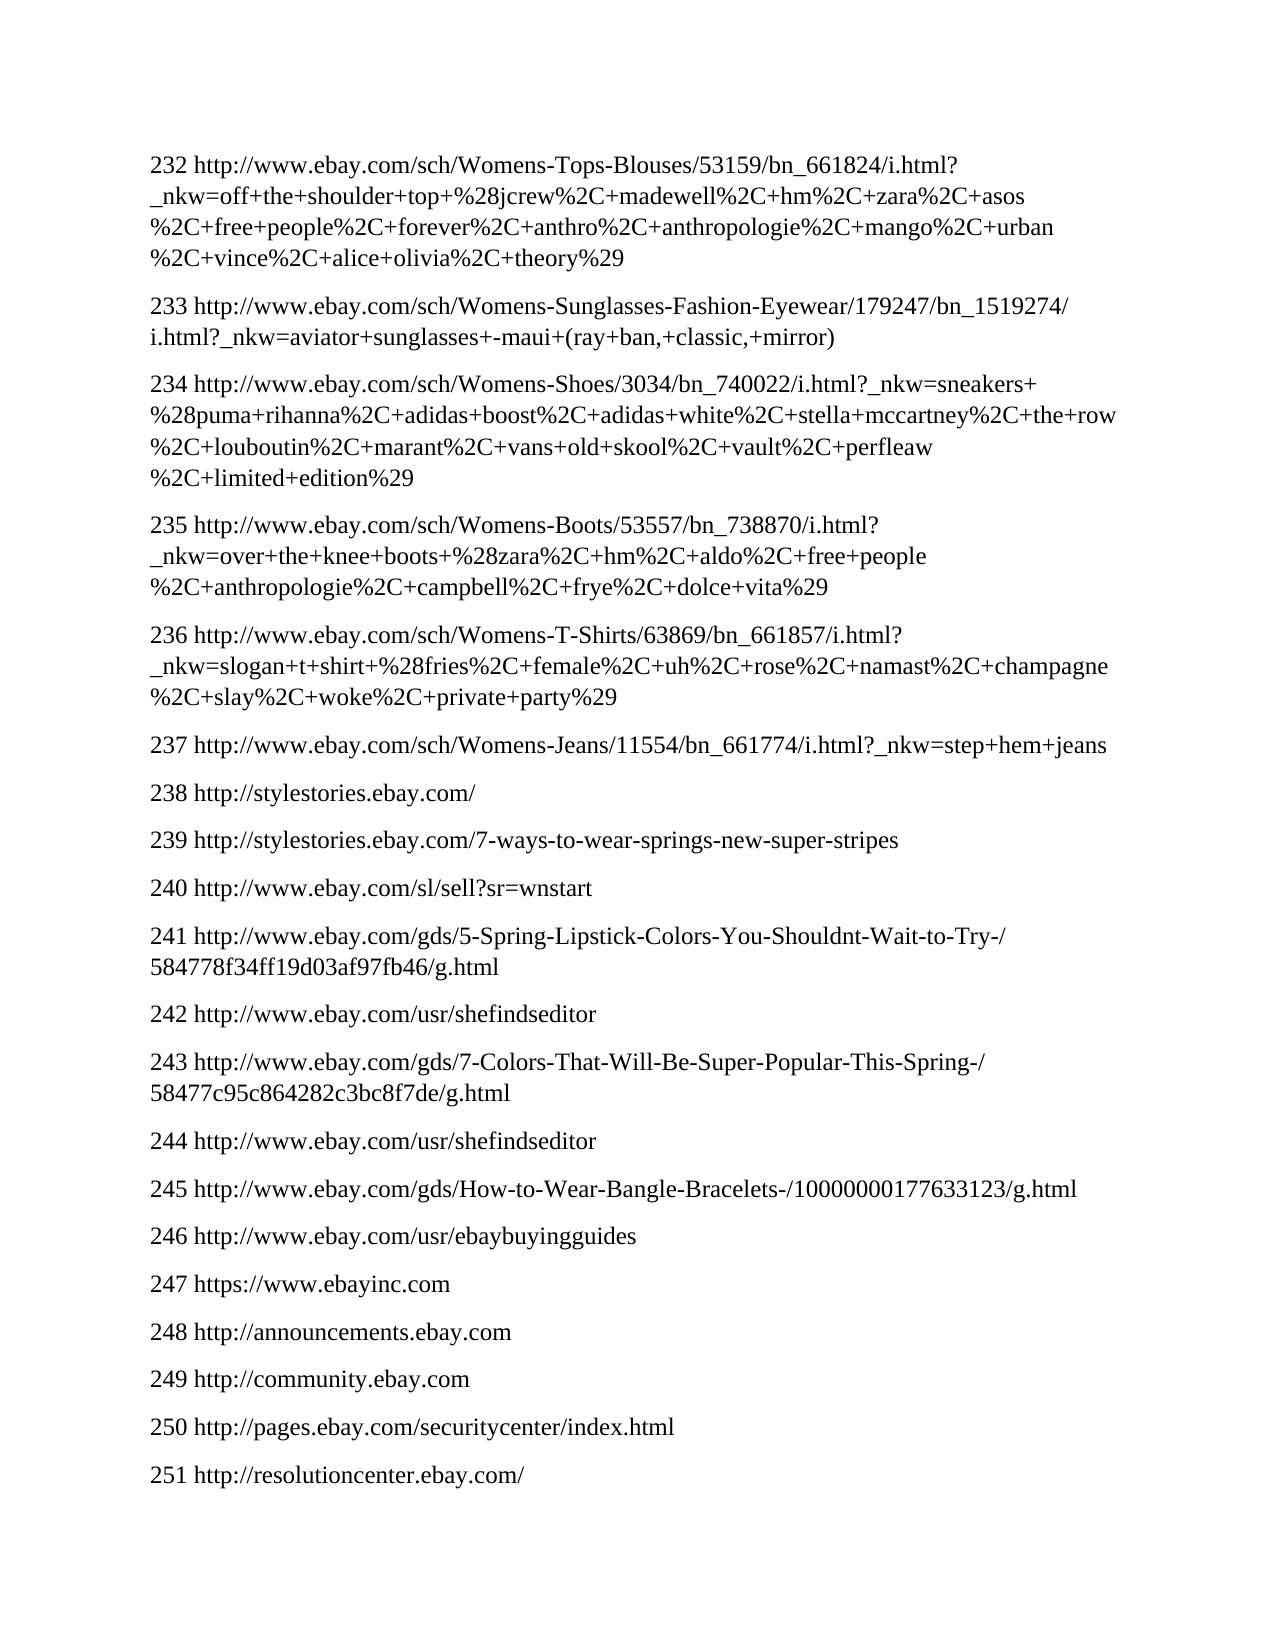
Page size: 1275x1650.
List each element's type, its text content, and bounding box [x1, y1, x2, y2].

text 242 http://www.ebay.com/usr/shefindseditor [150, 999, 1125, 1028]
text 234 http://www.ebay.com/sch/Womens-Shoes/3034/bn_740022/i.html?_nkw=sneakers+%28puma+rihanna%2C+adidas+boost%2C+adidas+white%2C+stella+mccartney%2C+the+row%2C+louboutin%2C+marant%2C+vans+old+skool%2C+vault%2C+perfleaw%2C+limited+edition%29 [150, 369, 1125, 491]
text 238 http://stylestories.ebay.com/ [150, 778, 1125, 806]
text 248 http://announcements.ebay.com [150, 1317, 1125, 1346]
text 243 http://www.ebay.com/gds/7-Colors-That-Will-Be-Super-Popular-This-Spring-/58477c95c864282c3bc8f7de/g.html [150, 1047, 1125, 1107]
text 240 http://www.ebay.com/sl/sell?sr=wnstart [150, 873, 1125, 902]
text 245 http://www.ebay.com/gds/How-to-Wear-Bangle-Bracelets-/10000000177633123/g.html [150, 1174, 1125, 1202]
text 246 http://www.ebay.com/usr/ebaybuyingguides [150, 1221, 1125, 1250]
text 244 http://www.ebay.com/usr/shefindseditor [150, 1126, 1125, 1155]
text 233 http://www.ebay.com/sch/Womens-Sunglasses-Fashion-Eyewear/179247/bn_1519274/i.html?_nkw=aviator+sunglasses+-maui+(ray+ban,+classic,+mirror) [150, 291, 1125, 351]
text 232 http://www.ebay.com/sch/Womens-Tops-Blouses/53159/bn_661824/i.html?_nkw=off+the+shoulder+top+%28jcrew%2C+madewell%2C+hm%2C+zara%2C+asos%2C+free+people%2C+forever%2C+anthro%2C+anthropologie%2C+mango%2C+urban%2C+vince%2C+alice+olivia%2C+theory%29 [150, 150, 1125, 272]
text 235 http://www.ebay.com/sch/Womens-Boots/53557/bn_738870/i.html?_nkw=over+the+knee+boots+%28zara%2C+hm%2C+aldo%2C+free+people%2C+anthropologie%2C+campbell%2C+frye%2C+dolce+vita%29 [150, 510, 1125, 601]
text 241 http://www.ebay.com/gds/5-Spring-Lipstick-Colors-You-Shouldnt-Wait-to-Try-/584778f34ff19d03af97fb46/g.html [150, 921, 1125, 981]
text 236 http://www.ebay.com/sch/Womens-T-Shirts/63869/bn_661857/i.html?_nkw=slogan+t+shirt+%28fries%2C+female%2C+uh%2C+rose%2C+namast%2C+champagne%2C+slay%2C+woke%2C+private+party%29 [150, 620, 1125, 711]
text 247 https://www.ebayinc.com [150, 1269, 1125, 1298]
text 237 http://www.ebay.com/sch/Womens-Jeans/11554/bn_661774/i.html?_nkw=step+hem+jeans [150, 730, 1125, 759]
text 239 http://stylestories.ebay.com/7-ways-to-wear-springs-new-super-stripes [150, 825, 1125, 854]
text 250 http://pages.ebay.com/securitycenter/index.html [150, 1412, 1125, 1441]
text 251 http://resolutioncenter.ebay.com/ [150, 1460, 1125, 1489]
text 249 http://community.ebay.com [150, 1364, 1125, 1393]
